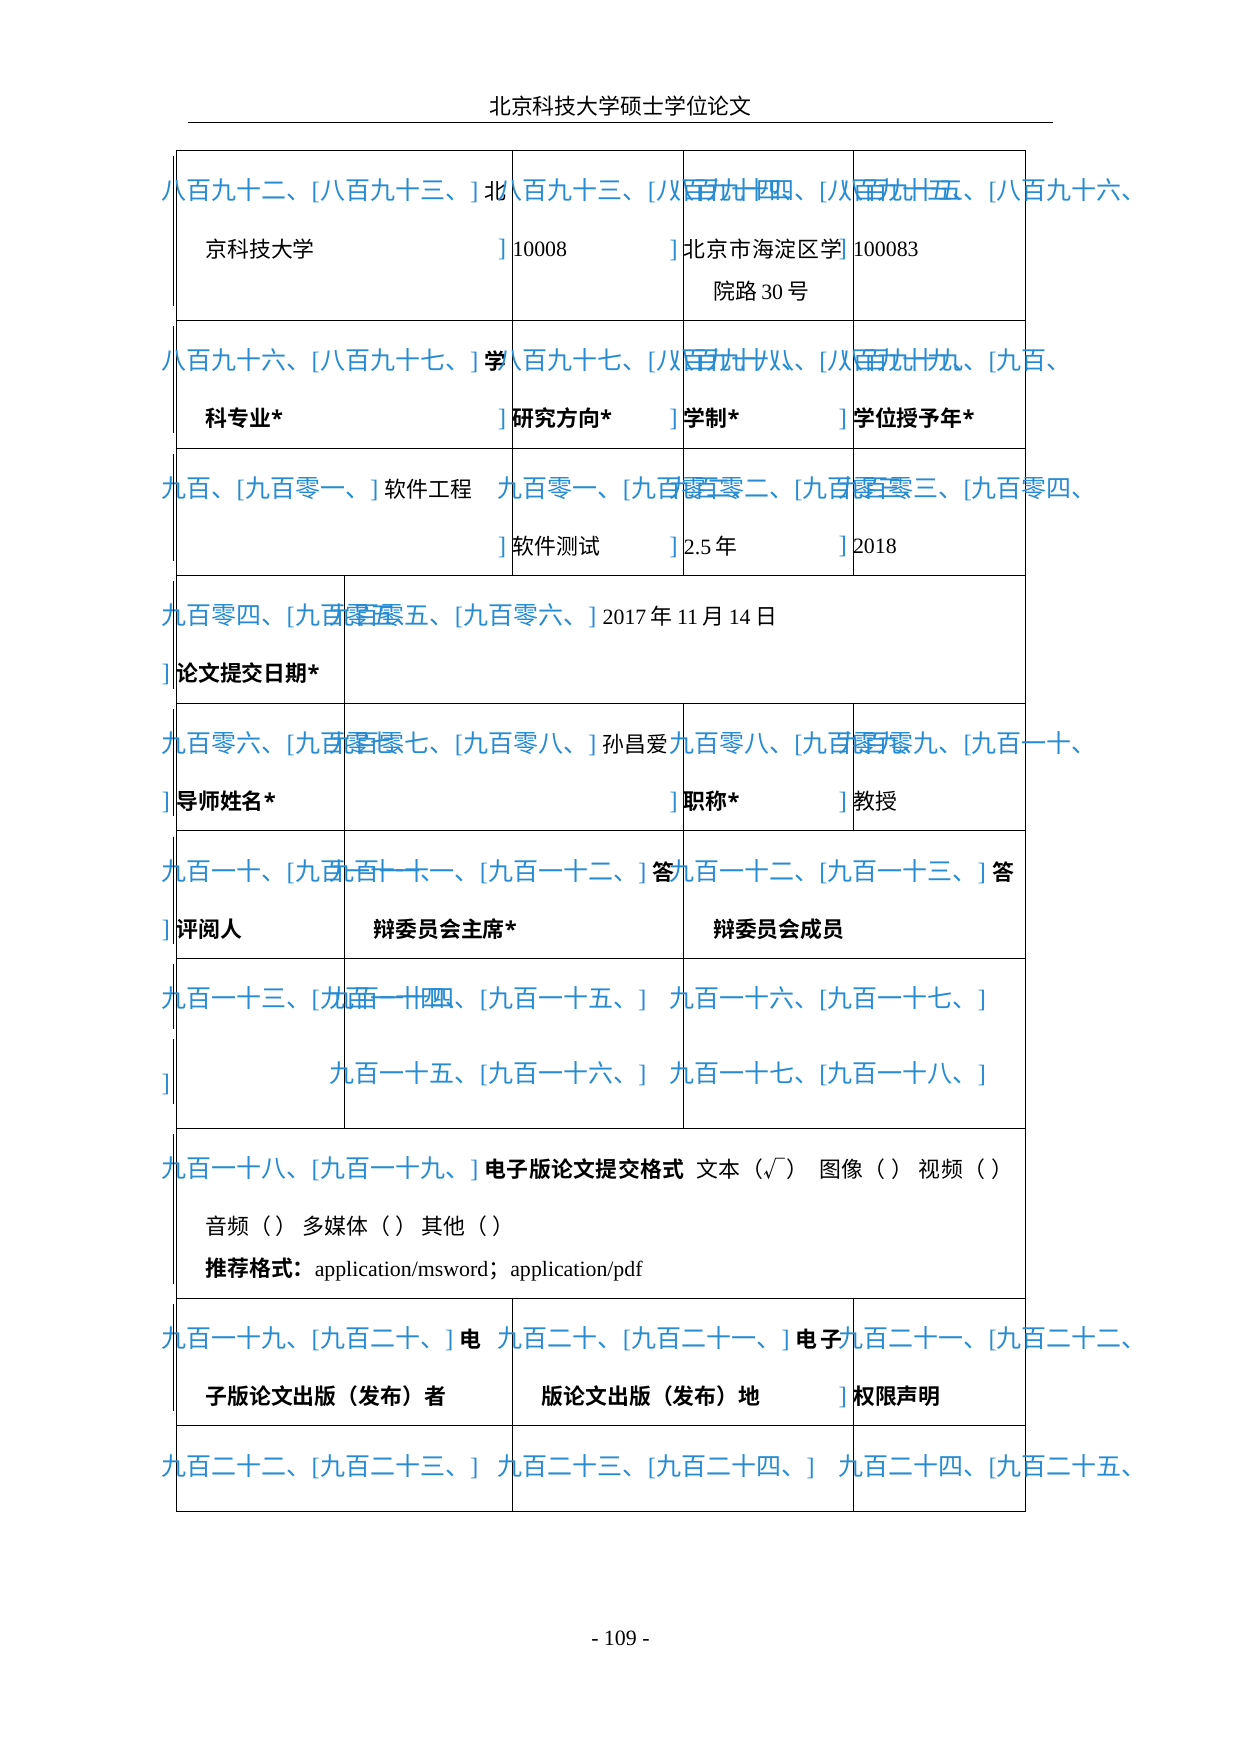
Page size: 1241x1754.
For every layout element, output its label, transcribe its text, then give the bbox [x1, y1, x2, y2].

table_cell 2.5年 [684, 449, 853, 575]
table_cell 电子版论文提交格式 文本（√） 图像（ ） 视频（ ） 音频（ ） 多媒体（ ） 其他（ ） 推荐格式：application/msword；application/pdf [177, 1129, 1025, 1297]
table_cell 电子版论文出版（发布）者 [177, 1299, 512, 1425]
table_cell [854, 1426, 1025, 1511]
table_cell 10008 [513, 151, 683, 320]
table_cell 评阅人 [177, 831, 344, 958]
table_cell 导师姓名* [177, 704, 344, 830]
table_cell 学科专业* [177, 321, 512, 447]
table_cell 软件测试 [513, 449, 683, 575]
table_cell [345, 959, 683, 1128]
table_cell 电子版论文出版（发布）地 [513, 1299, 853, 1425]
table_cell 权限声明 [854, 1299, 1025, 1425]
table_cell 北京科技大学 [177, 151, 512, 320]
table_cell [684, 959, 1025, 1128]
table_cell [513, 1426, 853, 1511]
table_cell 软件工程 [177, 449, 512, 575]
table_cell 孙昌爱 [345, 704, 683, 830]
table_cell 学制* [684, 321, 853, 447]
table_cell 学位授予年* [854, 321, 1025, 447]
table_cell 2018 [854, 449, 1025, 575]
table_cell 2017年11月14日 [345, 576, 1025, 703]
table_cell 职称* [684, 704, 853, 830]
table_cell 教授 [854, 704, 1025, 830]
table_cell [177, 959, 344, 1128]
table_cell 研究方向* [513, 321, 683, 447]
table_cell [177, 1426, 512, 1511]
table_cell 答辩委员会主席* [345, 831, 683, 958]
table_cell 答辩委员会成员 [684, 831, 1025, 958]
table_cell 论文提交日期* [177, 576, 344, 703]
table_cell 北京市海淀区学院路30号 [684, 151, 853, 320]
table_cell 100083 [854, 151, 1025, 320]
